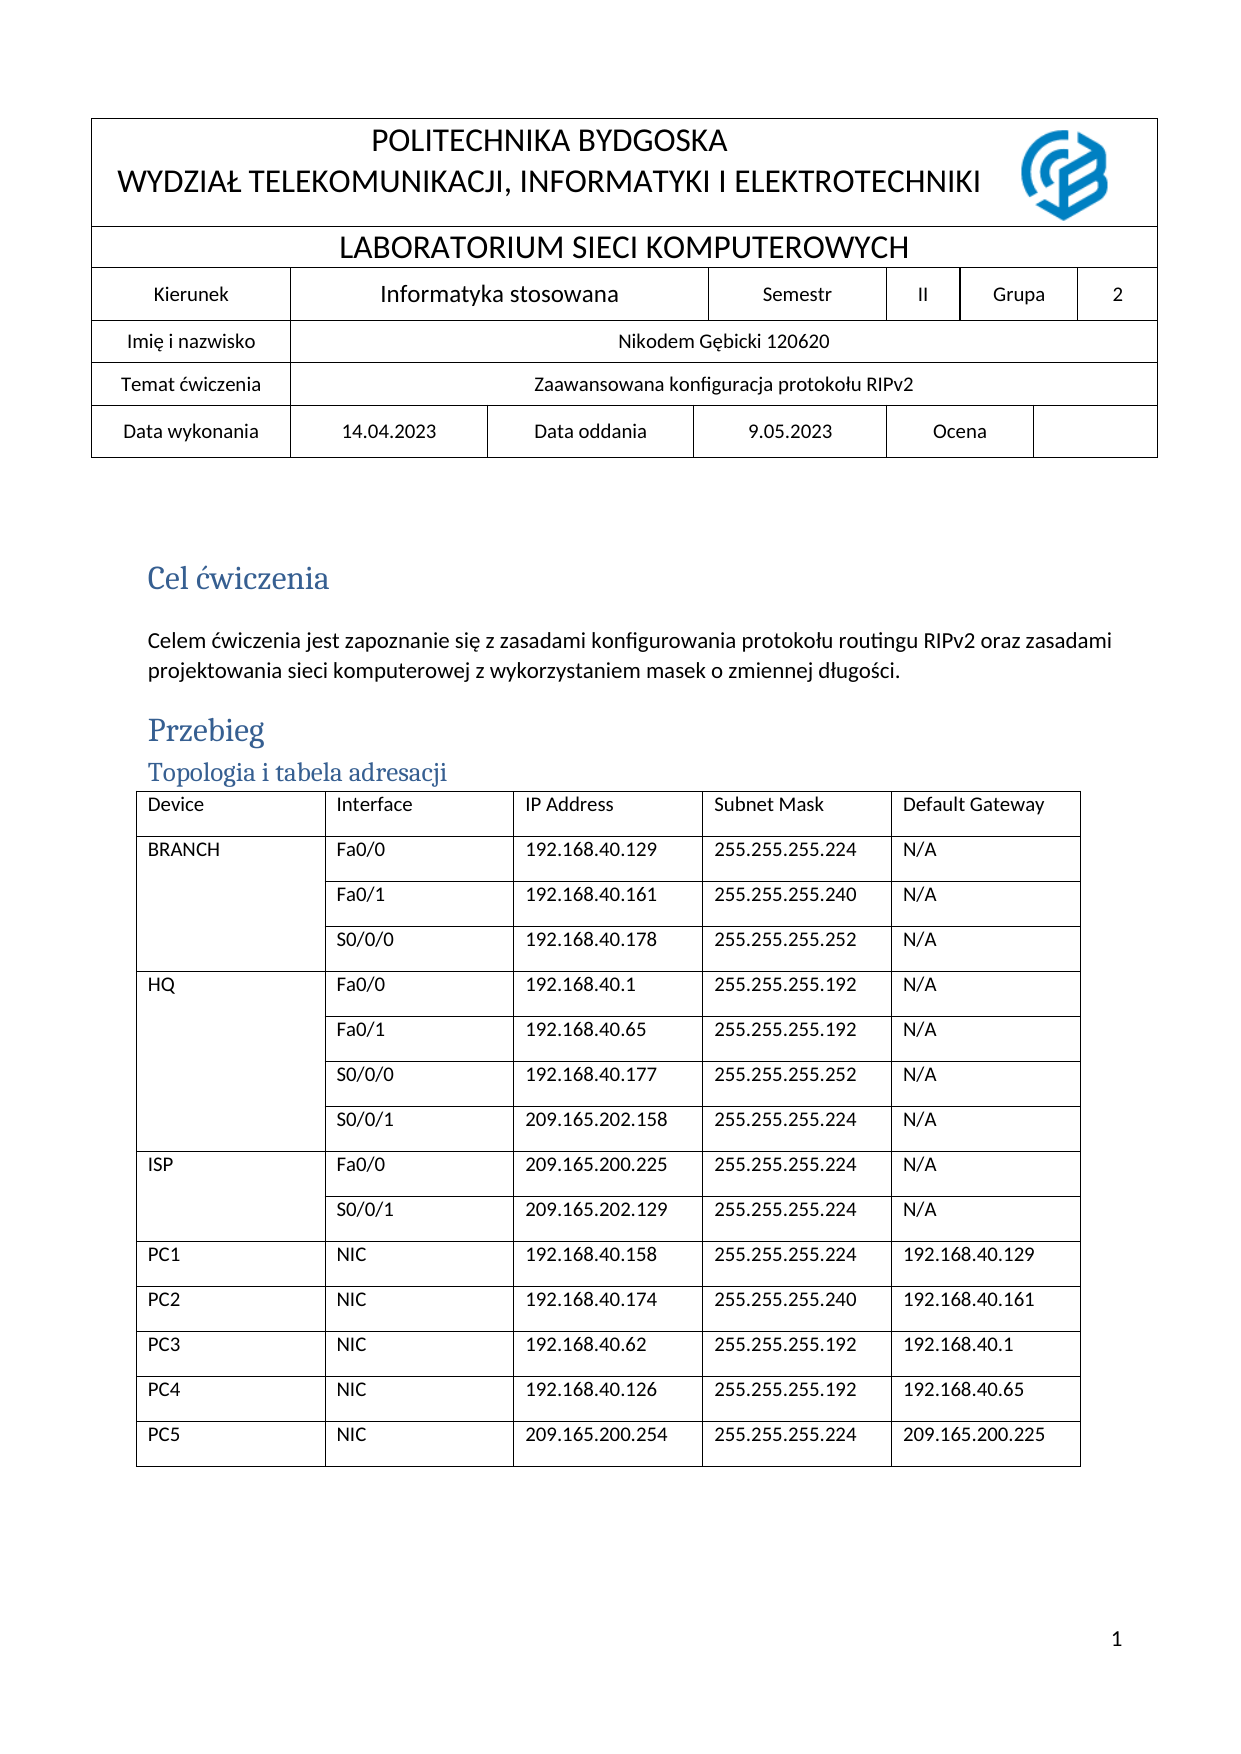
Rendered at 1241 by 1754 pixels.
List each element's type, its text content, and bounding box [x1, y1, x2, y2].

table_cell 209.165.202.158 [514, 1107, 702, 1151]
table_cell 255.255.255.252 [703, 1062, 891, 1106]
table_cell Fa0/1 [326, 882, 513, 926]
table_cell 209.165.200.225 [892, 1422, 1080, 1466]
table_cell S0/0/0 [326, 1062, 513, 1106]
table_cell N/A [892, 972, 1080, 1016]
table_cell 255.255.255.192 [703, 1332, 891, 1376]
table_cell 192.168.40.65 [892, 1377, 1080, 1421]
table_cell Fa0/0 [326, 837, 513, 881]
table_cell Grupa [961, 268, 1077, 319]
table_cell Temat ćwiczenia [92, 363, 290, 404]
table_cell 192.168.40.129 [892, 1242, 1080, 1286]
table_cell 192.168.40.129 [514, 837, 702, 881]
table_cell PC3 [137, 1332, 325, 1376]
table_cell N/A [892, 1062, 1080, 1106]
table_cell 255.255.255.240 [703, 882, 891, 926]
table_cell 255.255.255.240 [703, 1287, 891, 1331]
table_cell 209.165.202.129 [514, 1197, 702, 1241]
table_cell 192.168.40.65 [514, 1017, 702, 1061]
table_cell Zaawansowana konfiguracja protokołu RIPv2 [291, 363, 1157, 404]
table_header POLITECHNIKA BYDGOSKA WYDZIAŁ TELEKOMUNIKACJI, INFORMATYKI I ELEKTROTECHNIKI [92, 119, 1157, 226]
table_cell NIC [326, 1287, 513, 1331]
table_cell 192.168.40.161 [892, 1287, 1080, 1331]
table_cell 255.255.255.224 [703, 1197, 891, 1241]
table_cell 255.255.255.224 [703, 837, 891, 881]
table_cell BRANCH [137, 837, 325, 971]
subtitle Topologia i tabela adresacji [148, 757, 1122, 788]
subtitle Celem ćwiczenia jest zapoznanie się z zasadami konfigurowania protokołu routingu RIPv2 oraz zasadami projektowania sieci komputerowej z wykorzystaniem masek o zmiennej długości. [148, 626, 1122, 684]
table_cell 209.165.200.254 [514, 1422, 702, 1466]
table_cell 255.255.255.252 [703, 927, 891, 971]
table_cell N/A [892, 1152, 1080, 1196]
table_cell 255.255.255.224 [703, 1242, 891, 1286]
table_cell 255.255.255.192 [703, 972, 891, 1016]
table_cell [1034, 406, 1157, 457]
table_cell Data oddania [488, 406, 693, 457]
table_cell PC2 [137, 1287, 325, 1331]
table_cell 2 [1078, 268, 1157, 319]
table_cell 192.168.40.177 [514, 1062, 702, 1106]
table_cell S0/0/1 [326, 1107, 513, 1151]
table_cell N/A [892, 882, 1080, 926]
table_header Subnet Mask [703, 792, 891, 836]
table_cell N/A [892, 927, 1080, 971]
table_cell Semestr [709, 268, 886, 319]
table_cell 192.168.40.161 [514, 882, 702, 926]
table_cell 192.168.40.126 [514, 1377, 702, 1421]
table_cell 14.04.2023 [291, 406, 487, 457]
table_cell 255.255.255.192 [703, 1377, 891, 1421]
table_cell NIC [326, 1422, 513, 1466]
table_cell NIC [326, 1242, 513, 1286]
table_cell 192.168.40.62 [514, 1332, 702, 1376]
table_cell NIC [326, 1377, 513, 1421]
table_cell N/A [892, 1017, 1080, 1061]
table_cell Nikodem Gębicki 120620 [291, 321, 1157, 362]
picture [1014, 119, 1118, 222]
table_cell 255.255.255.224 [703, 1422, 891, 1466]
table_cell 192.168.40.1 [892, 1332, 1080, 1376]
table_cell N/A [892, 837, 1080, 881]
table_cell 255.255.255.224 [703, 1107, 891, 1151]
table_cell NIC [326, 1332, 513, 1376]
subtitle Cel ćwiczenia [148, 560, 1122, 598]
table_cell 9.05.2023 [694, 406, 886, 457]
table_cell S0/0/0 [326, 927, 513, 971]
table_cell PC5 [137, 1422, 325, 1466]
table_cell Informatyka stosowana [291, 268, 708, 319]
table_cell Imię i nazwisko [92, 321, 290, 362]
table_cell S0/0/1 [326, 1197, 513, 1241]
table_cell N/A [892, 1107, 1080, 1151]
table_cell ISP [137, 1152, 325, 1241]
table_cell Fa0/0 [326, 972, 513, 1016]
table_cell II [887, 268, 959, 319]
table_cell Fa0/1 [326, 1017, 513, 1061]
table_cell Kierunek [92, 268, 290, 319]
table_cell 192.168.40.1 [514, 972, 702, 1016]
table_cell 192.168.40.158 [514, 1242, 702, 1286]
table_header IP Address [514, 792, 702, 836]
table_cell HQ [137, 972, 325, 1151]
table_cell Ocena [887, 406, 1033, 457]
table_cell Data wykonania [92, 406, 290, 457]
table_cell N/A [892, 1197, 1080, 1241]
table_header Default Gateway [892, 792, 1080, 836]
table_cell PC1 [137, 1242, 325, 1286]
table_cell Fa0/0 [326, 1152, 513, 1196]
table_cell 255.255.255.224 [703, 1152, 891, 1196]
table_cell 255.255.255.192 [703, 1017, 891, 1061]
table_header Device [137, 792, 325, 836]
table_cell 192.168.40.174 [514, 1287, 702, 1331]
table_header Interface [326, 792, 513, 836]
table_cell 209.165.200.225 [514, 1152, 702, 1196]
subtitle Przebieg [148, 712, 1122, 750]
table_cell PC4 [137, 1377, 325, 1421]
table_cell LABORATORIUM SIECI KOMPUTEROWYCH [92, 227, 1157, 267]
table_cell 192.168.40.178 [514, 927, 702, 971]
